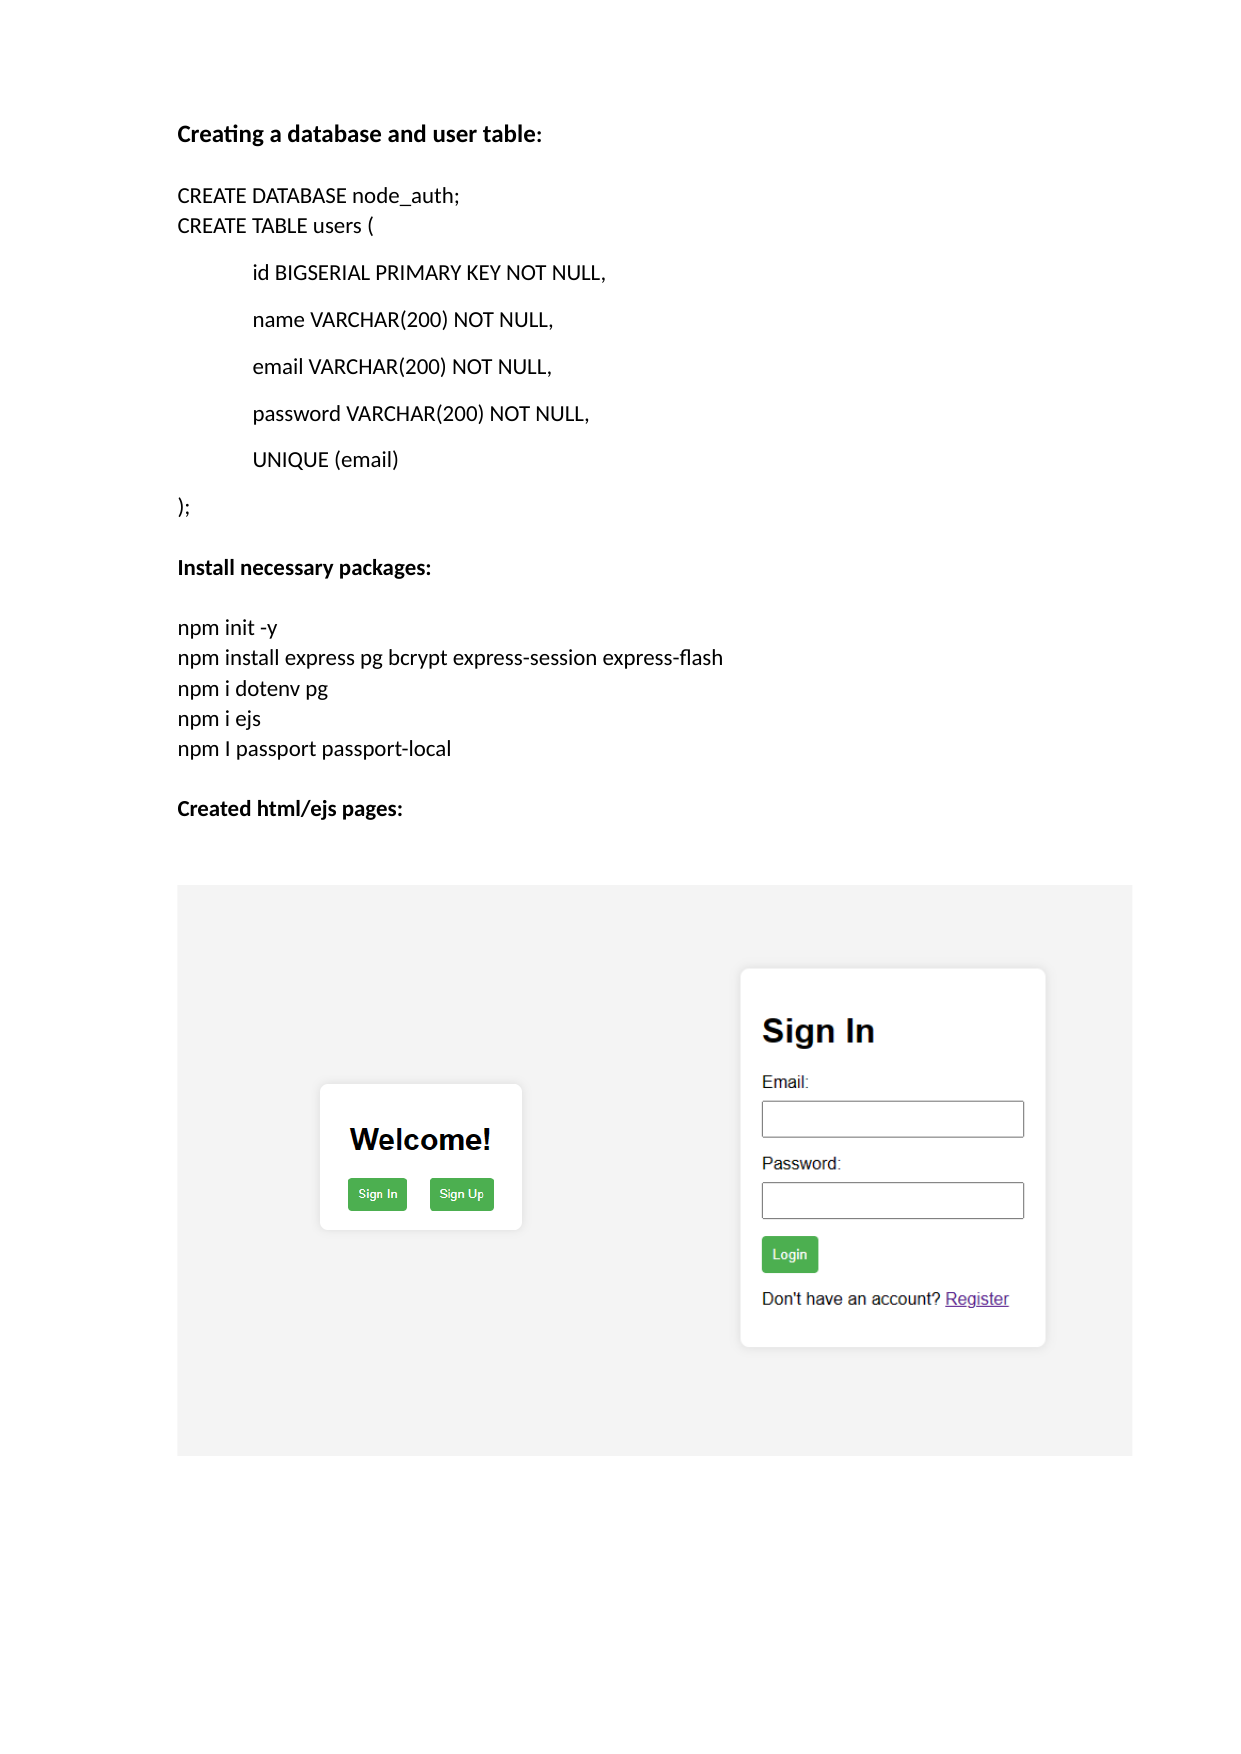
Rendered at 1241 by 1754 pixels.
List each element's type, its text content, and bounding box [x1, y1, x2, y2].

text password VARCHAR(200) NOT NULL, [177, 399, 1152, 427]
text id BIGSERIAL PRIMARY KEY NOT NULL, [177, 258, 1152, 286]
text email VARCHAR(200) NOT NULL, [177, 352, 1152, 380]
text name VARCHAR(200) NOT NULL, [177, 305, 1152, 333]
picture [177, 885, 1133, 1456]
text Creating a database and user table: CREATE DATABASE node_auth; CREATE TABLE users ( [177, 118, 1152, 239]
text UNIQUE (email) [177, 446, 1152, 474]
